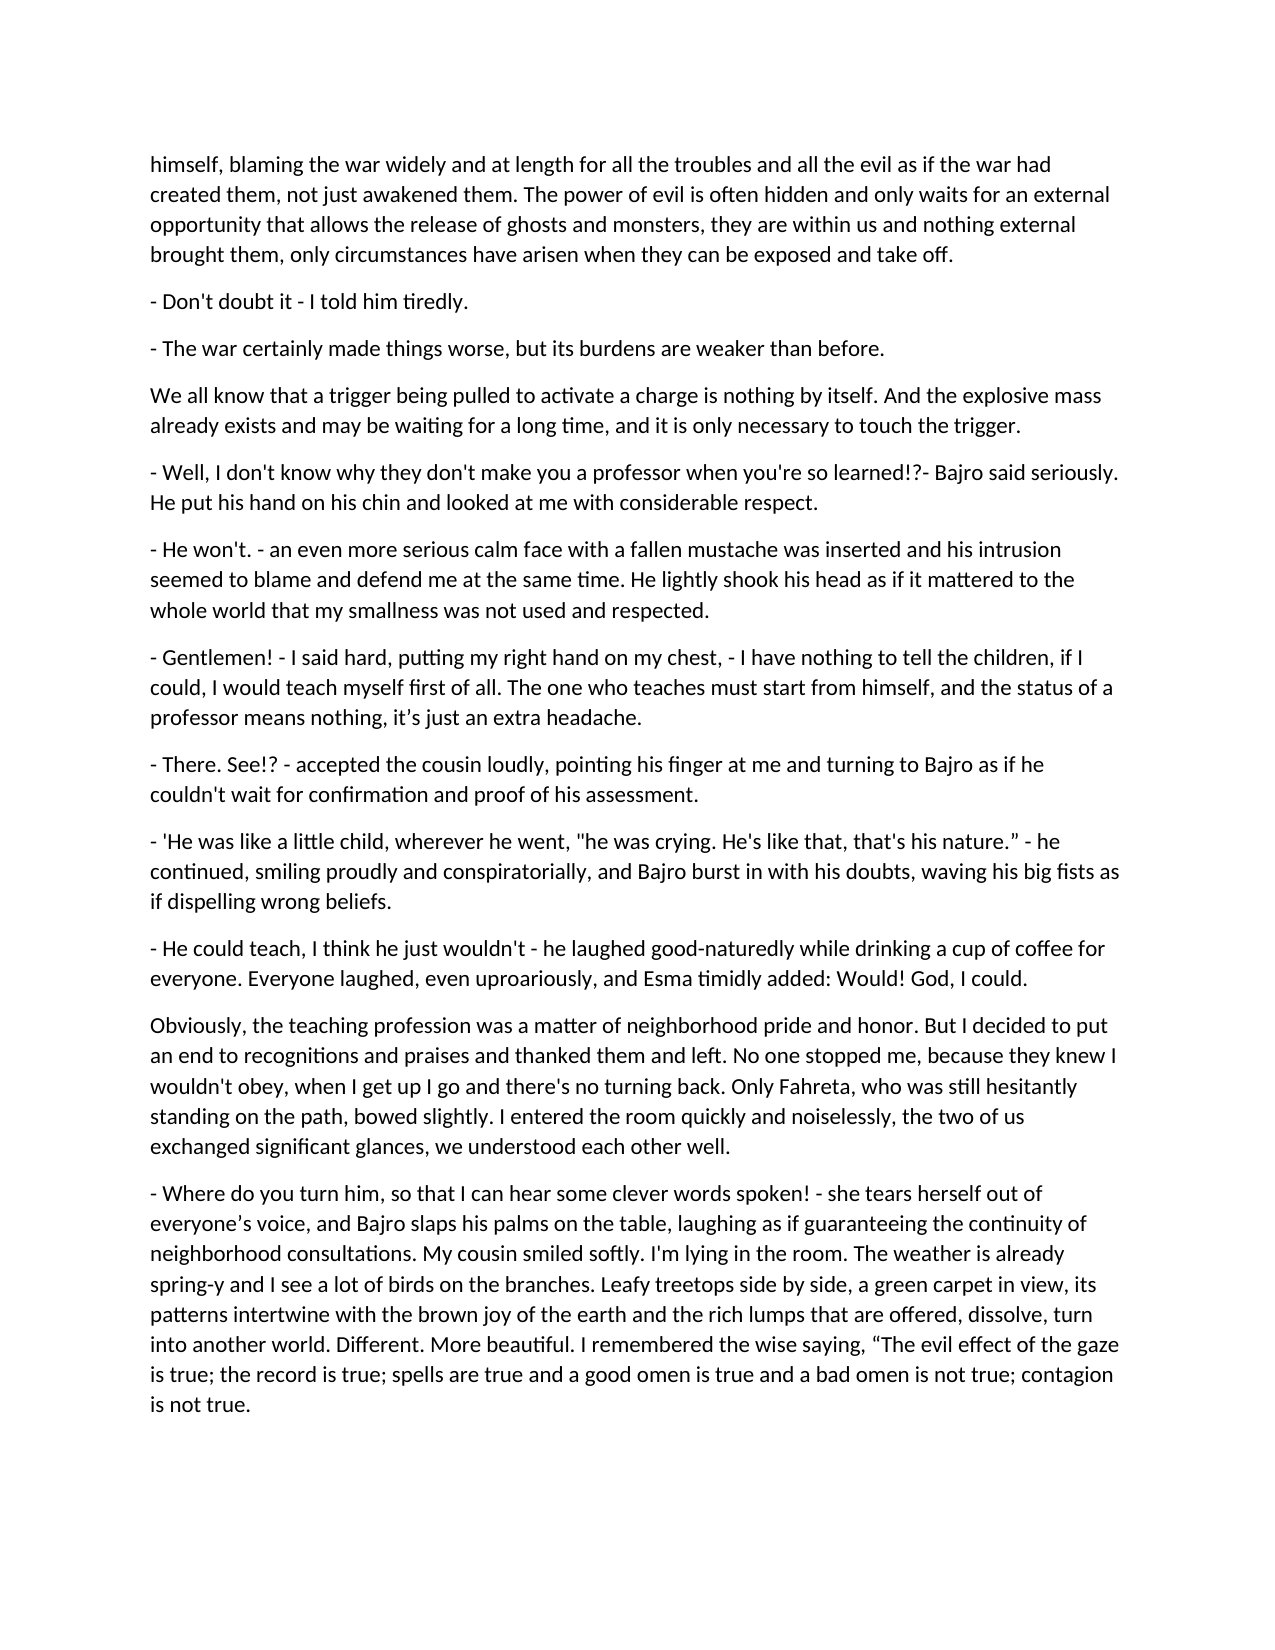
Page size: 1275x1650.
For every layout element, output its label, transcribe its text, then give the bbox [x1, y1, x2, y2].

text Obviously, the teaching profession was a matter of neighborhood pride and honor. But I decided to put an end to recognitions and praises and thanked them and left. No one stopped me, because they knew I wouldn't obey, when I get up I go and there's no turning back. Only Fahreta, who was still hesitantly standing on the path, bowed slightly. I entered the room quickly and noiselessly, the two of us exchanged significant glances, we understood each other well. [150, 1011, 1125, 1160]
text - The war certainly made things worse, but its burdens are weaker than before. [150, 334, 1125, 362]
text - Where do you turn him, so that I can hear some clever words spoken! - she tears herself out of everyone’s voice, and Bajro slaps his palms on the table, laughing as if guaranteeing the continuity of neighborhood consultations. My cousin smiled softly. I'm lying in the room. The weather is already spring-y and I see a lot of birds on the branches. Leafy treetops side by side, a green carpet in view, its patterns intertwine with the brown joy of the earth and the rich lumps that are offered, dissolve, turn into another world. Different. More beautiful. I remembered the wise saying, “The evil effect of the gaze is true; the record is true; spells are true and a good omen is true and a bad omen is not true; contagion is not true. [150, 1179, 1125, 1419]
text - There. See!? - accepted the cousin loudly, pointing his finger at me and turning to Bajro as if he couldn't wait for confirmation and proof of his assessment. [150, 750, 1125, 808]
text - Don't doubt it - I told him tiredly. [150, 287, 1125, 316]
text - Well, I don't know why they don't make you a professor when you're so learned!?- Bajro said seriously. He put his hand on his chin and looked at me with considerable respect. [150, 458, 1125, 517]
text - He could teach, I think he just wouldn't - he laughed good-naturedly while drinking a cup of coffee for everyone. Everyone laughed, even uproariously, and Esma timidly added: Would! God, I could. [150, 934, 1125, 993]
text We all know that a trigger being pulled to activate a charge is nothing by itself. And the explosive mass already exists and may be waiting for a long time, and it is only necessary to touch the trigger. [150, 381, 1125, 439]
text - Gentlemen! - I said hard, putting my right hand on my chest, - I have nothing to tell the children, if I could, I would teach myself first of all. The one who teaches must start from himself, and the status of a professor means nothing, it’s just an extra headache. [150, 643, 1125, 731]
text himself, blaming the war widely and at length for all the troubles and all the evil as if the war had created them, not just awakened them. The power of evil is often hidden and only waits for an external opportunity that allows the release of ghosts and monsters, they are within us and nothing external brought them, only circumstances have arisen when they can be exposed and take off. [150, 150, 1125, 269]
text - He won't. - an even more serious calm face with a fallen mustache was inserted and his intrusion seemed to blame and defend me at the same time. He lightly shook his head as if it mattered to the whole world that my smallness was not used and respected. [150, 535, 1125, 624]
text - 'He was like a little child, wherever he went, "he was crying. He's like that, that's his nature.” - he continued, smiling proudly and conspiratorially, and Bajro burst in with his doubts, waving his big fists as if dispelling wrong beliefs. [150, 827, 1125, 916]
